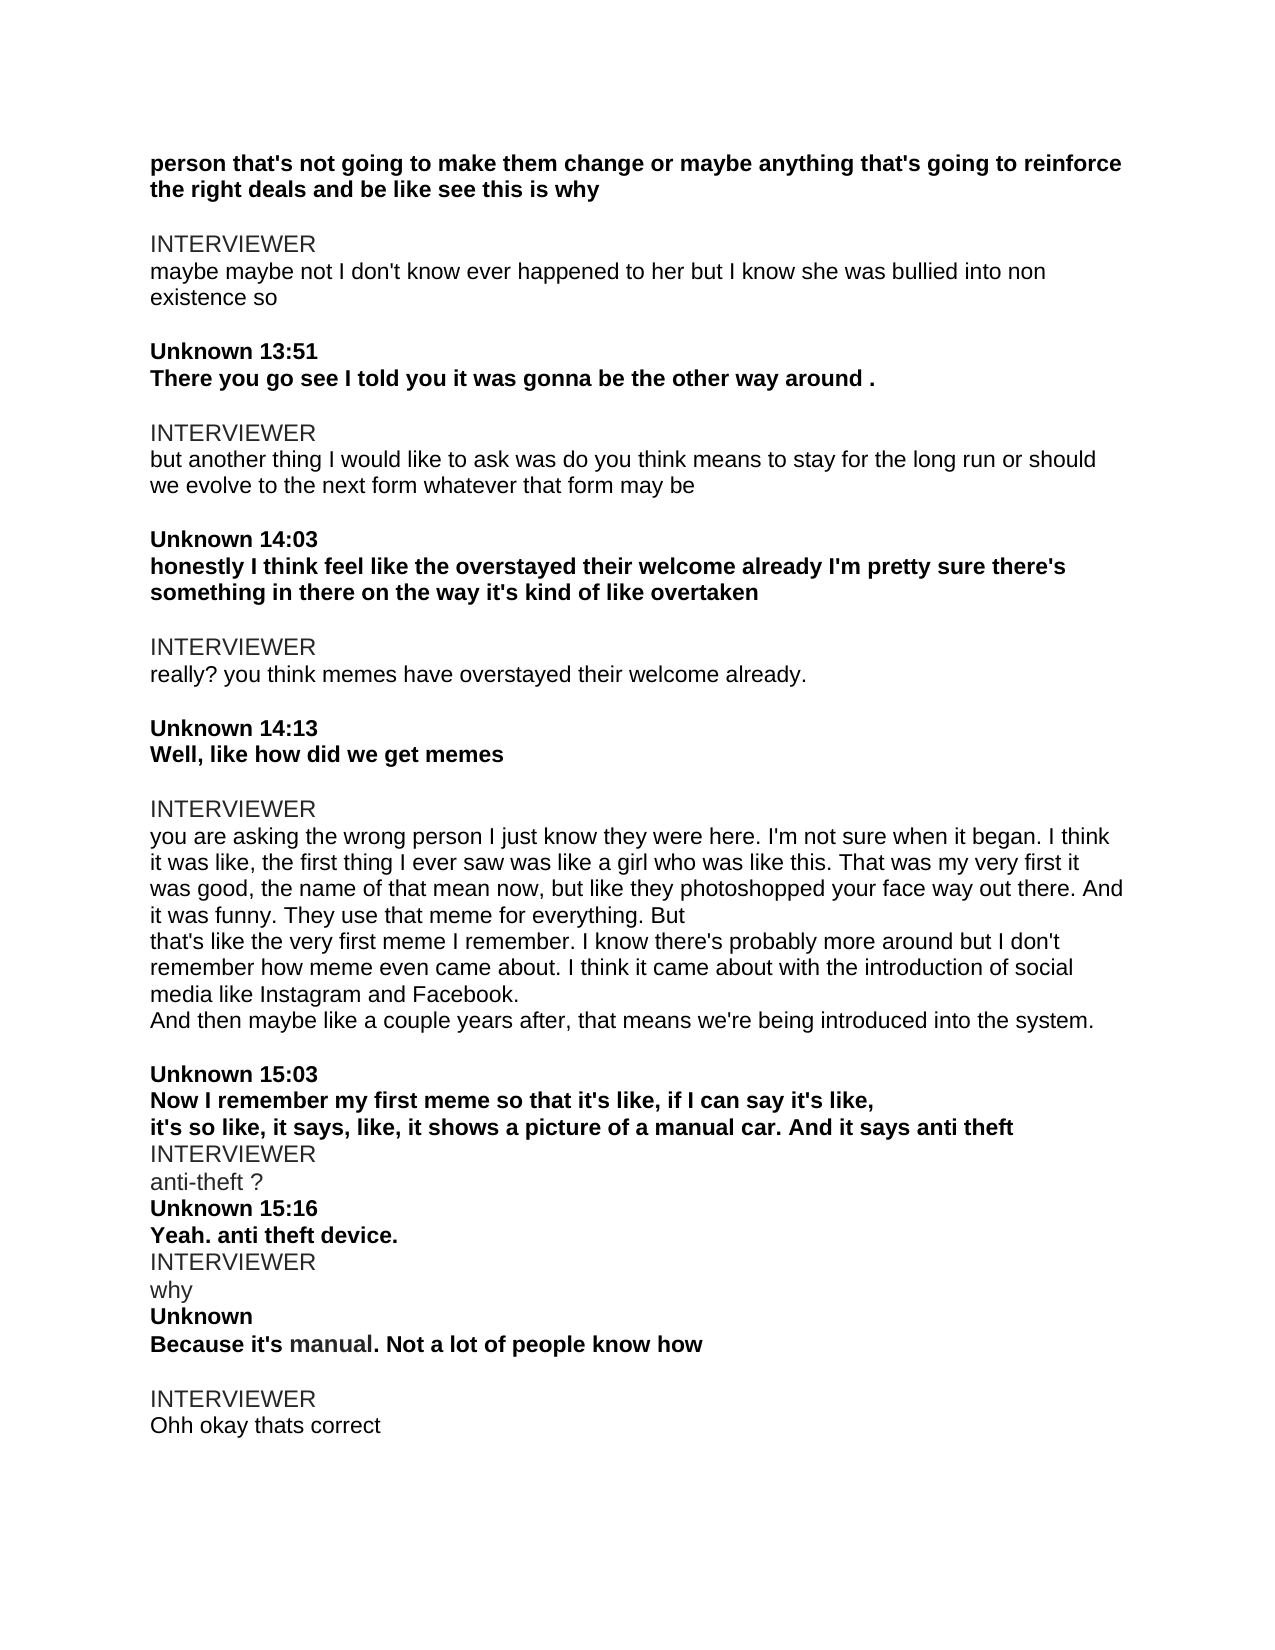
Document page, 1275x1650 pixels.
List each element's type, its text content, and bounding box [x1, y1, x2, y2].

text honestly I think feel like the overstayed their welcome already I'm pretty sure there's something in there on the way it's kind of like overtaken [150, 553, 1125, 606]
text INTERVIEWER [150, 1385, 1125, 1412]
text INTERVIEWER [150, 1248, 1125, 1276]
text INTERVIEWER [150, 1140, 1125, 1168]
text INTERVIEWER [150, 795, 1125, 823]
text INTERVIEWER [150, 418, 1125, 446]
text Now I remember my first meme so that it's like, if I can say it's like, [150, 1087, 1125, 1114]
text Unknown 15:03 [150, 1061, 1125, 1087]
text Unknown 14:13 [150, 715, 1125, 741]
text Unknown [150, 1303, 1125, 1329]
text And then maybe like a couple years after, that means we're being introduced into the system. [150, 1007, 1125, 1033]
text maybe maybe not I don't know ever happened to her but I know she was bullied into non existence so [150, 258, 1125, 311]
text There you go see I told you it was gonna be the other way around . [150, 364, 1125, 391]
text that's like the very first meme I remember. I know there's probably more around but I don't remember how meme even came about. I think it came about with the introduction of social media like Instagram and Facebook. [150, 928, 1125, 1007]
text Well, like how did we get memes [150, 741, 1125, 767]
text Ohh okay thats correct [150, 1412, 1125, 1439]
text you are asking the wrong person I just know they were here. I'm not sure when it began. I think it was like, the first thing I ever saw was like a girl who was like this. That was my very first it was good, the name of that mean now, but like they photoshopped your face way out there. And it was funny. They use that meme for everything. But [150, 823, 1125, 928]
text Yeah. anti theft device. [150, 1222, 1125, 1248]
text Unknown 13:51 [150, 338, 1125, 364]
text Unknown 14:03 [150, 526, 1125, 553]
text it's so like, it says, like, it shows a picture of a manual car. And it says anti theft [150, 1114, 1125, 1140]
text Unknown 15:16 [150, 1195, 1125, 1222]
text INTERVIEWER [150, 230, 1125, 258]
text anti-theft ? [150, 1168, 1125, 1195]
text why [150, 1276, 1125, 1303]
text really? you think memes have overstayed their welcome already. [150, 661, 1125, 687]
text Because it's manual. Not a lot of people know how [150, 1329, 1125, 1357]
text INTERVIEWER [150, 633, 1125, 661]
text but another thing I would like to ask was do you think means to stay for the long run or should we evolve to the next form whatever that form may be [150, 446, 1125, 499]
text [150, 150, 1125, 203]
